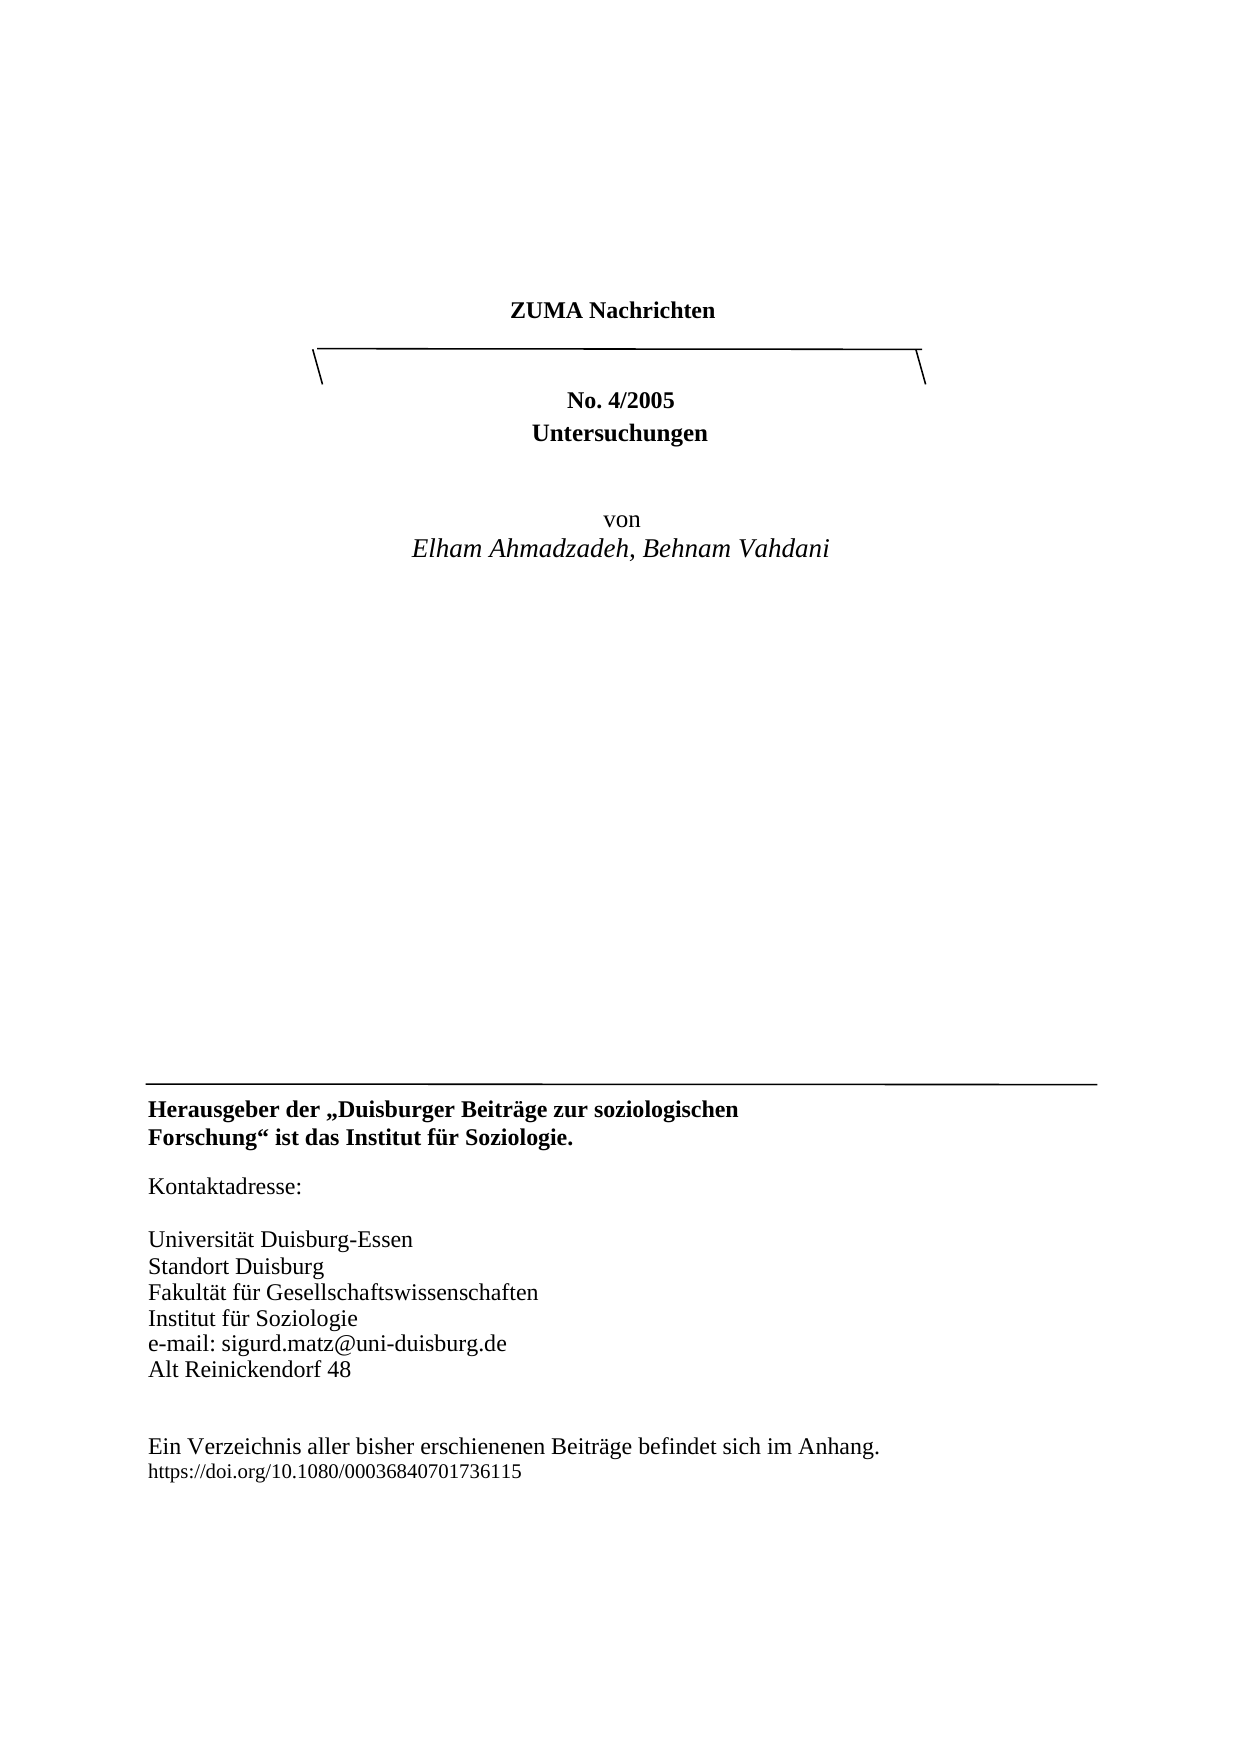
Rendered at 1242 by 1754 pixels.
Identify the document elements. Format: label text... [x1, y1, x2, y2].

text Kontaktadresse: [148, 1172, 1092, 1199]
text Alt Reinickendorf 48 [148, 1357, 443, 1383]
text Standort Duisburg [148, 1253, 1092, 1280]
text von [148, 504, 1096, 533]
text Fakultät für Gesellschaftswissenschaften [148, 1280, 1092, 1306]
text https://doi.org/10.1080/00036840701736115 [148, 1459, 1092, 1483]
text ZUMA Nachrichten [148, 297, 1077, 324]
text Untersuchungen [148, 418, 1092, 446]
text No. 4/2005 [148, 386, 1094, 414]
text Elham Ahmadzadeh, Behnam Vahdani [148, 533, 1094, 564]
text Institut für Soziologie [148, 1306, 1092, 1332]
text Universität Duisburg-Essen [148, 1225, 1092, 1253]
text Ein Verzeichnis aller bisher erschienenen Beiträge befindet sich im Anhang. [148, 1432, 1092, 1459]
text Herausgeber der „Duisburger Beiträge zur soziologischen Forschung“ ist das Institut für Soziologie. [148, 1096, 837, 1150]
text e-mail: sigurd.matz@uni-duisburg.de [148, 1332, 1092, 1357]
